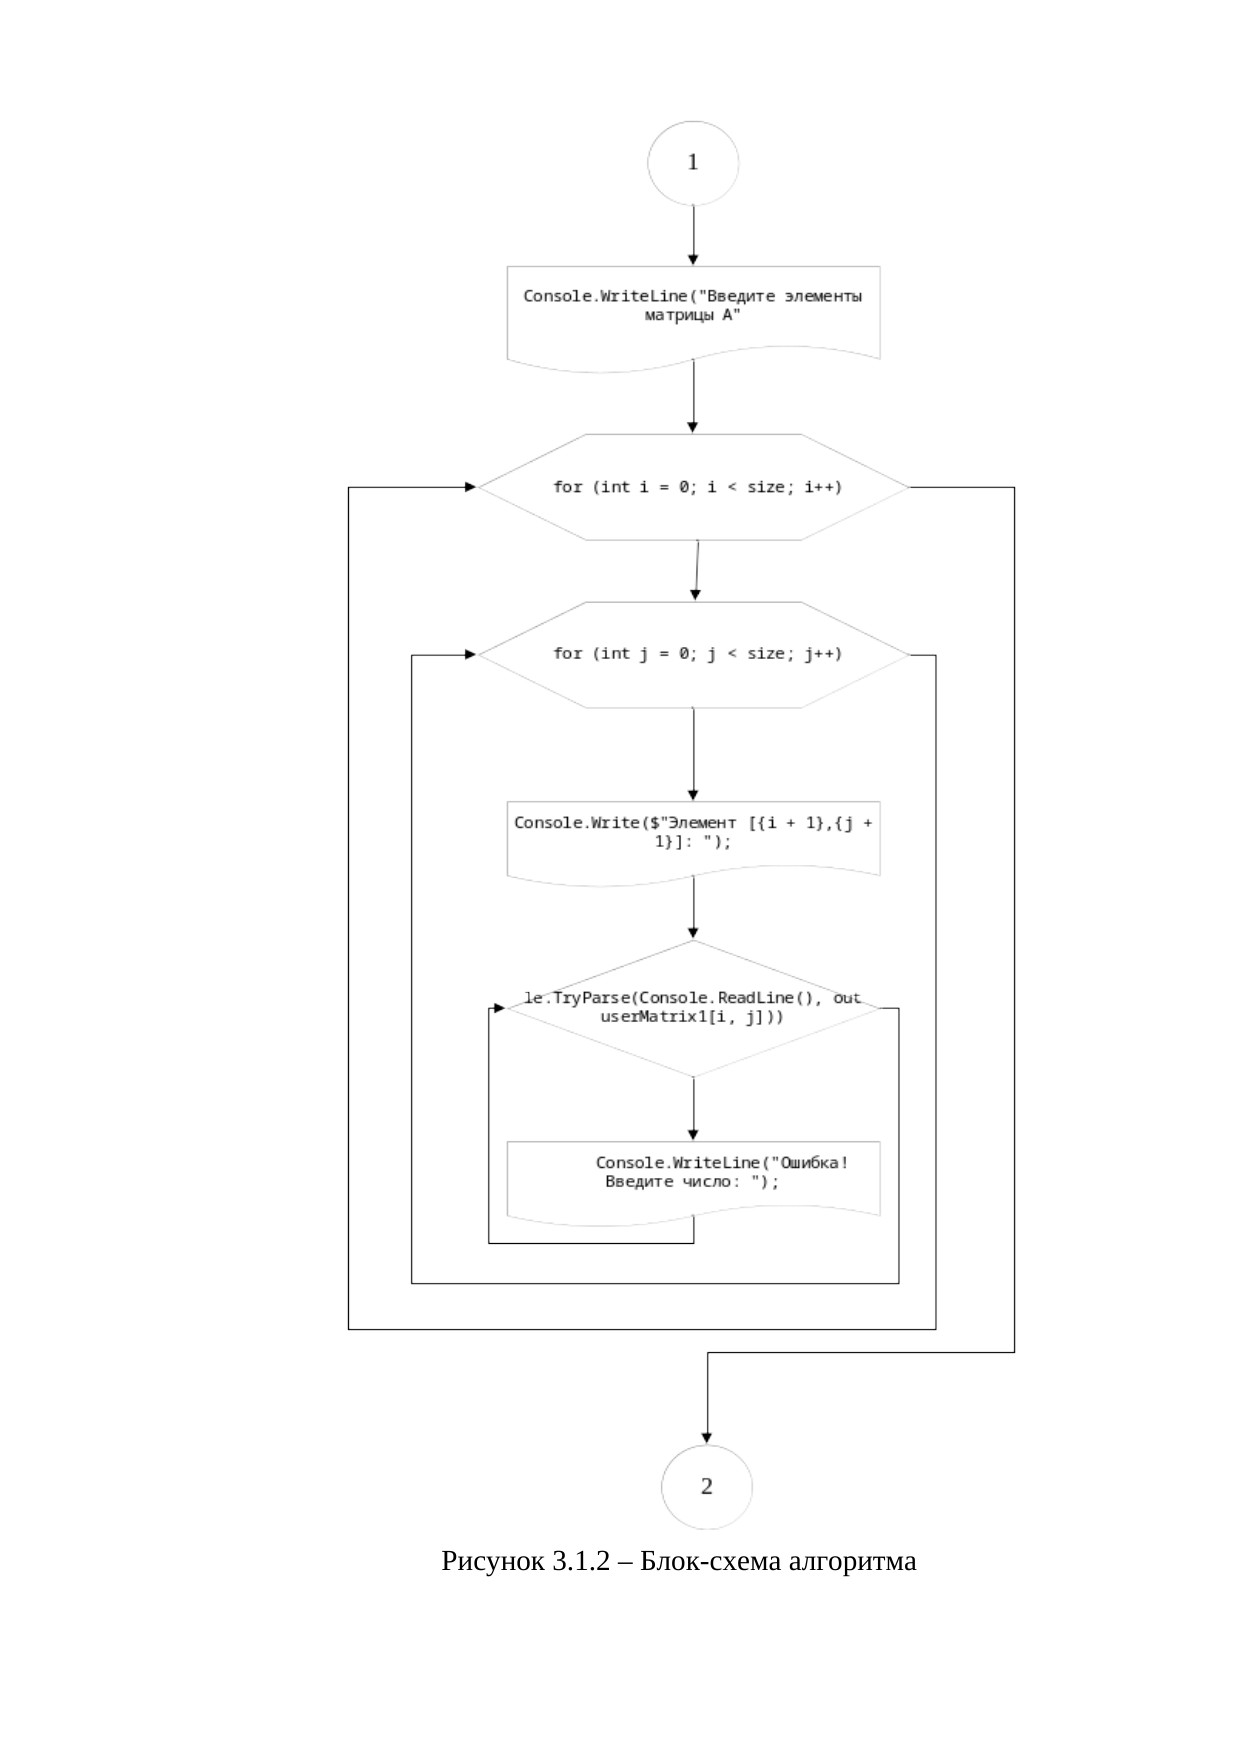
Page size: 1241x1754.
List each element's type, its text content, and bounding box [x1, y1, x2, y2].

text Рисунок 3.1.2 – Блок-схема алгоритма [177, 1543, 1181, 1577]
